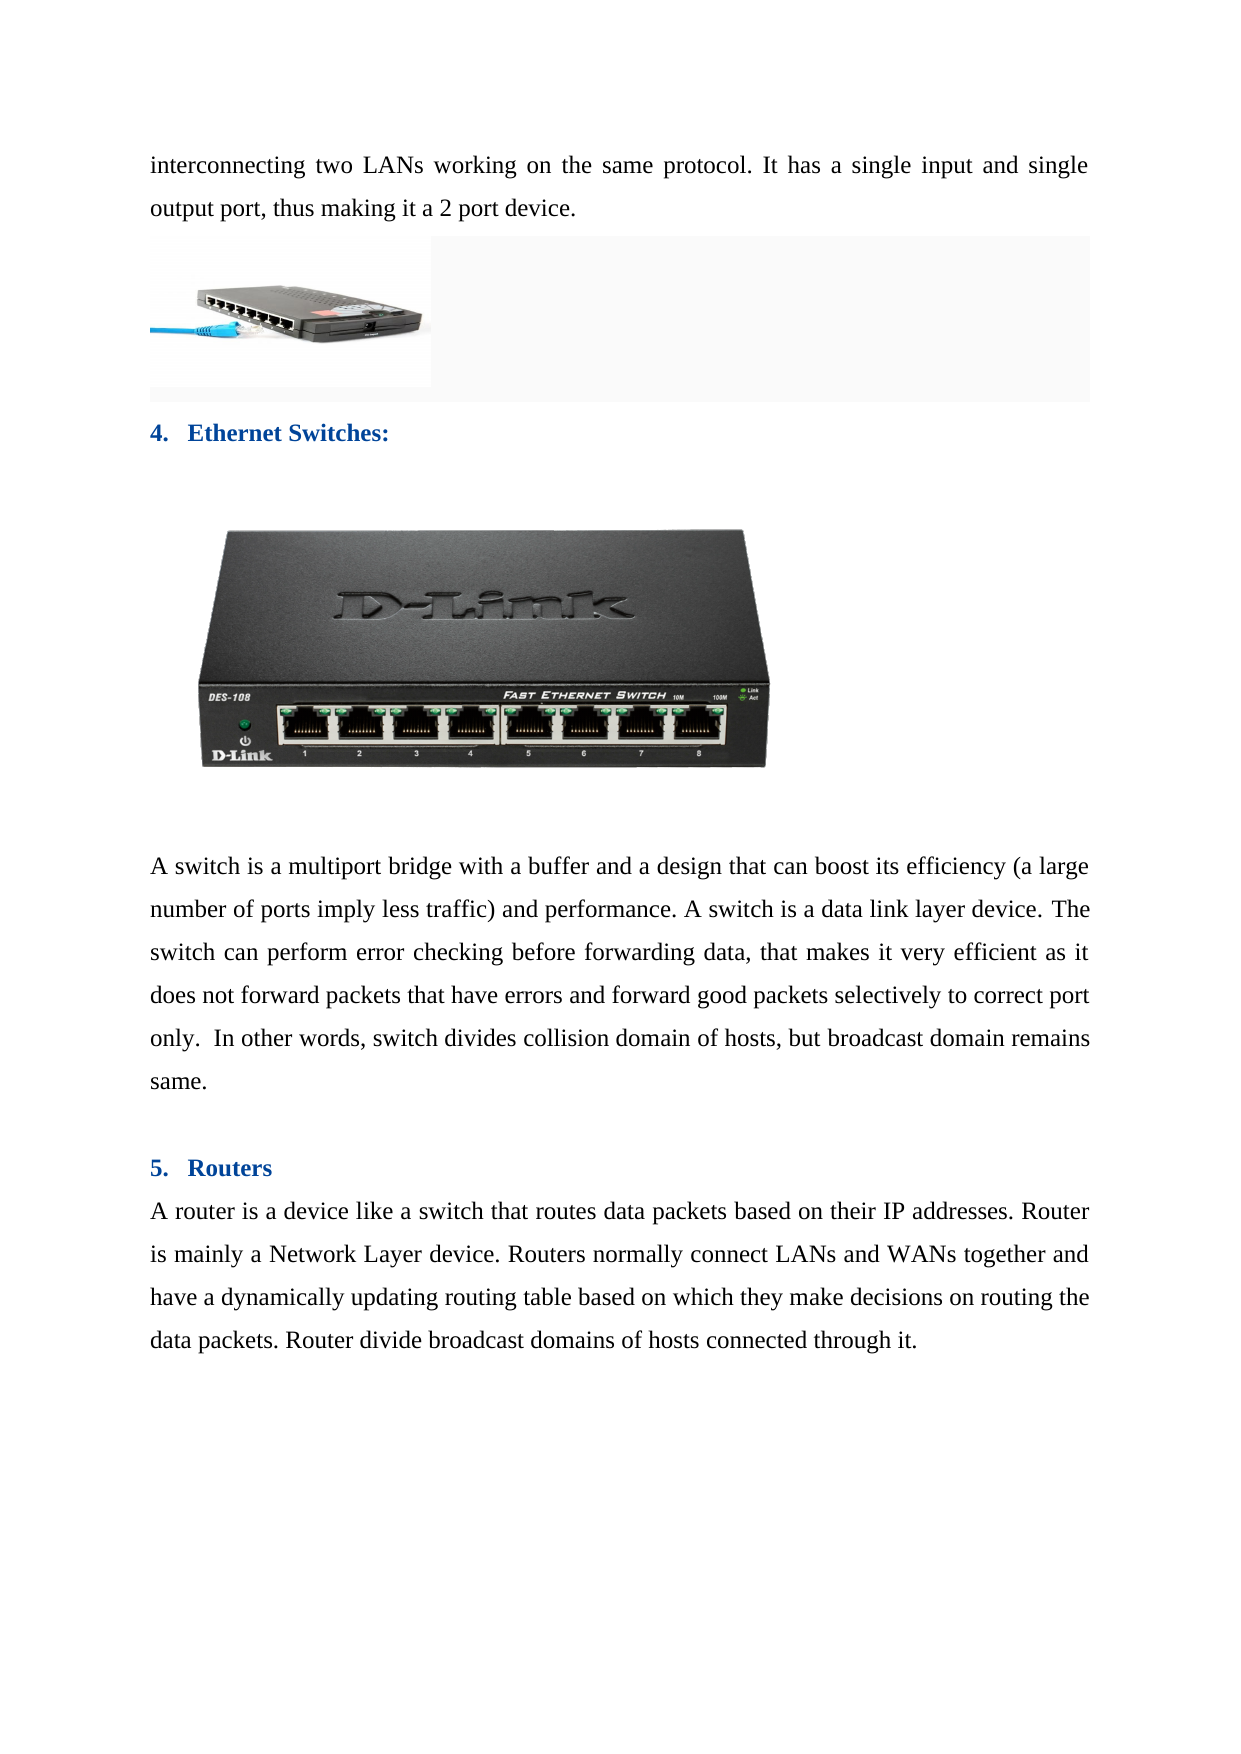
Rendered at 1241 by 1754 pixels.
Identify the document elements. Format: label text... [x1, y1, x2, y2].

list Routers [150, 1153, 1090, 1181]
picture [150, 460, 818, 837]
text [150, 150, 1090, 222]
text A switch is a multiport bridge with a buffer and a design that can boost its efficiency (a large number of ports imply less traffic) and performance. A switch is a data link layer device. The switch can perform error checking before forwarding data, that makes it very efficient as it does not forward packets that have errors and forward good packets selectively to correct port only. In other words, switch divides collision domain of hosts, but broadcast domain remains same. [150, 851, 1090, 1095]
text A router is a device like a switch that routes data packets based on their IP addresses. Router is mainly a Network Layer device. Routers normally connect LANs and WANs together and have a dynamically updating routing table based on which they make decisions on routing the data packets. Router divide broadcast domains of hosts connected through it. [150, 1196, 1090, 1354]
list Ethernet Switches: [150, 418, 1090, 446]
picture [150, 236, 431, 387]
